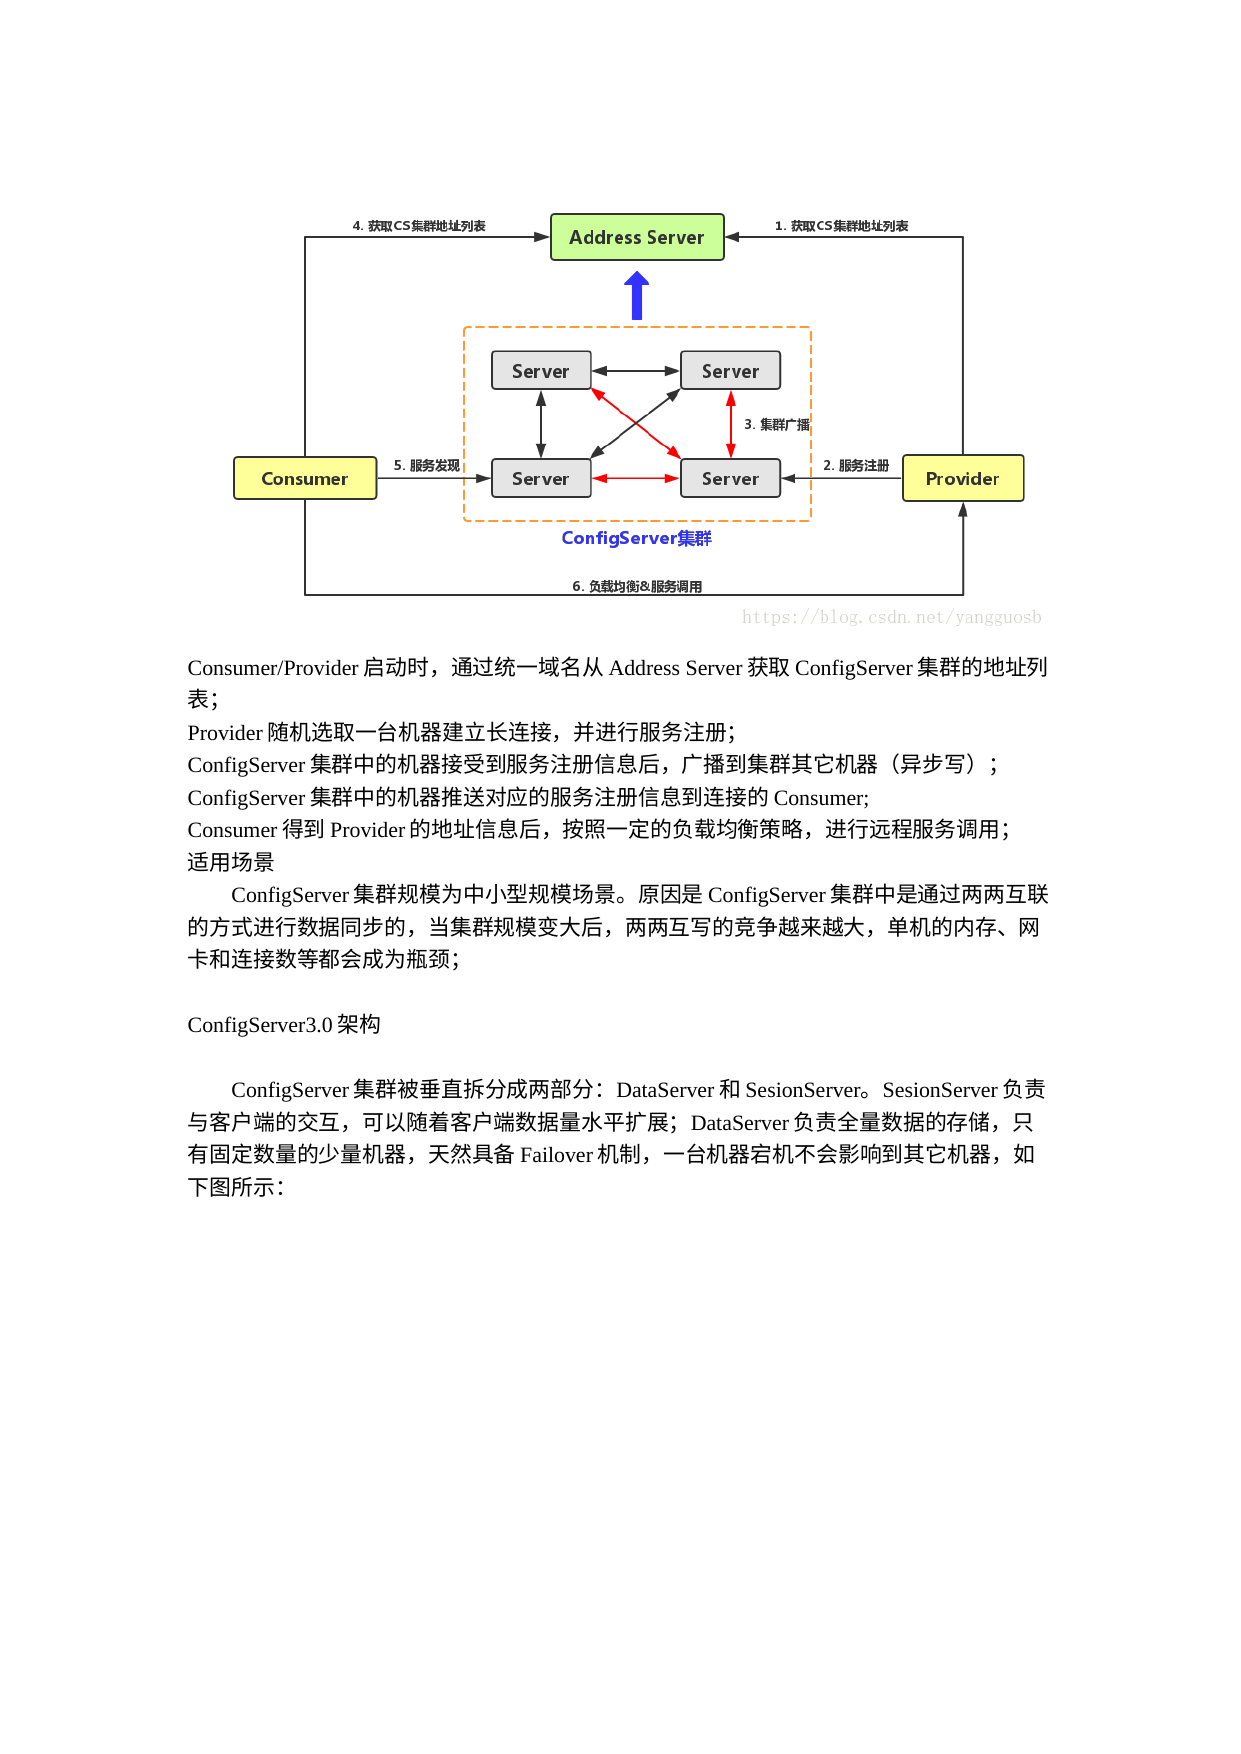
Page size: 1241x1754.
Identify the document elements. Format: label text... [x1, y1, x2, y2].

picture [187, 162, 1053, 636]
text Provider随机选取一台机器建立长连接，并进行服务注册； [187, 714, 1053, 747]
text 适用场景 [187, 844, 1053, 877]
text ConfigServer集群规模为中小型规模场景。原因是ConfigServer集群中是通过两两互联的方式进行数据同步的，当集群规模变大后，两两互写的竞争越来越大，单机的内存、网卡和连接数等都会成为瓶颈； [187, 877, 1053, 974]
text ConfigServer集群中的机器推送对应的服务注册信息到连接的Consumer; [187, 779, 1053, 812]
text Consumer得到Provider的地址信息后，按照一定的负载均衡策略，进行远程服务调用； [187, 812, 1053, 844]
text ConfigServer集群中的机器接受到服务注册信息后，广播到集群其它机器（异步写）； [187, 747, 1053, 779]
text ConfigServer集群被垂直拆分成两部分：DataServer和SesionServer。SesionServer负责与客户端的交互，可以随着客户端数据量水平扩展；DataServer负责全量数据的存储，只有固定数量的少量机器，天然具备Failover机制，一台机器宕机不会影响到其它机器，如下图所示： [187, 1072, 1053, 1202]
text ConfigServer3.0架构 [187, 1007, 1053, 1039]
text Consumer/Provider启动时，通过统一域名从Address Server获取ConfigServer集群的地址列表； [187, 649, 1053, 714]
